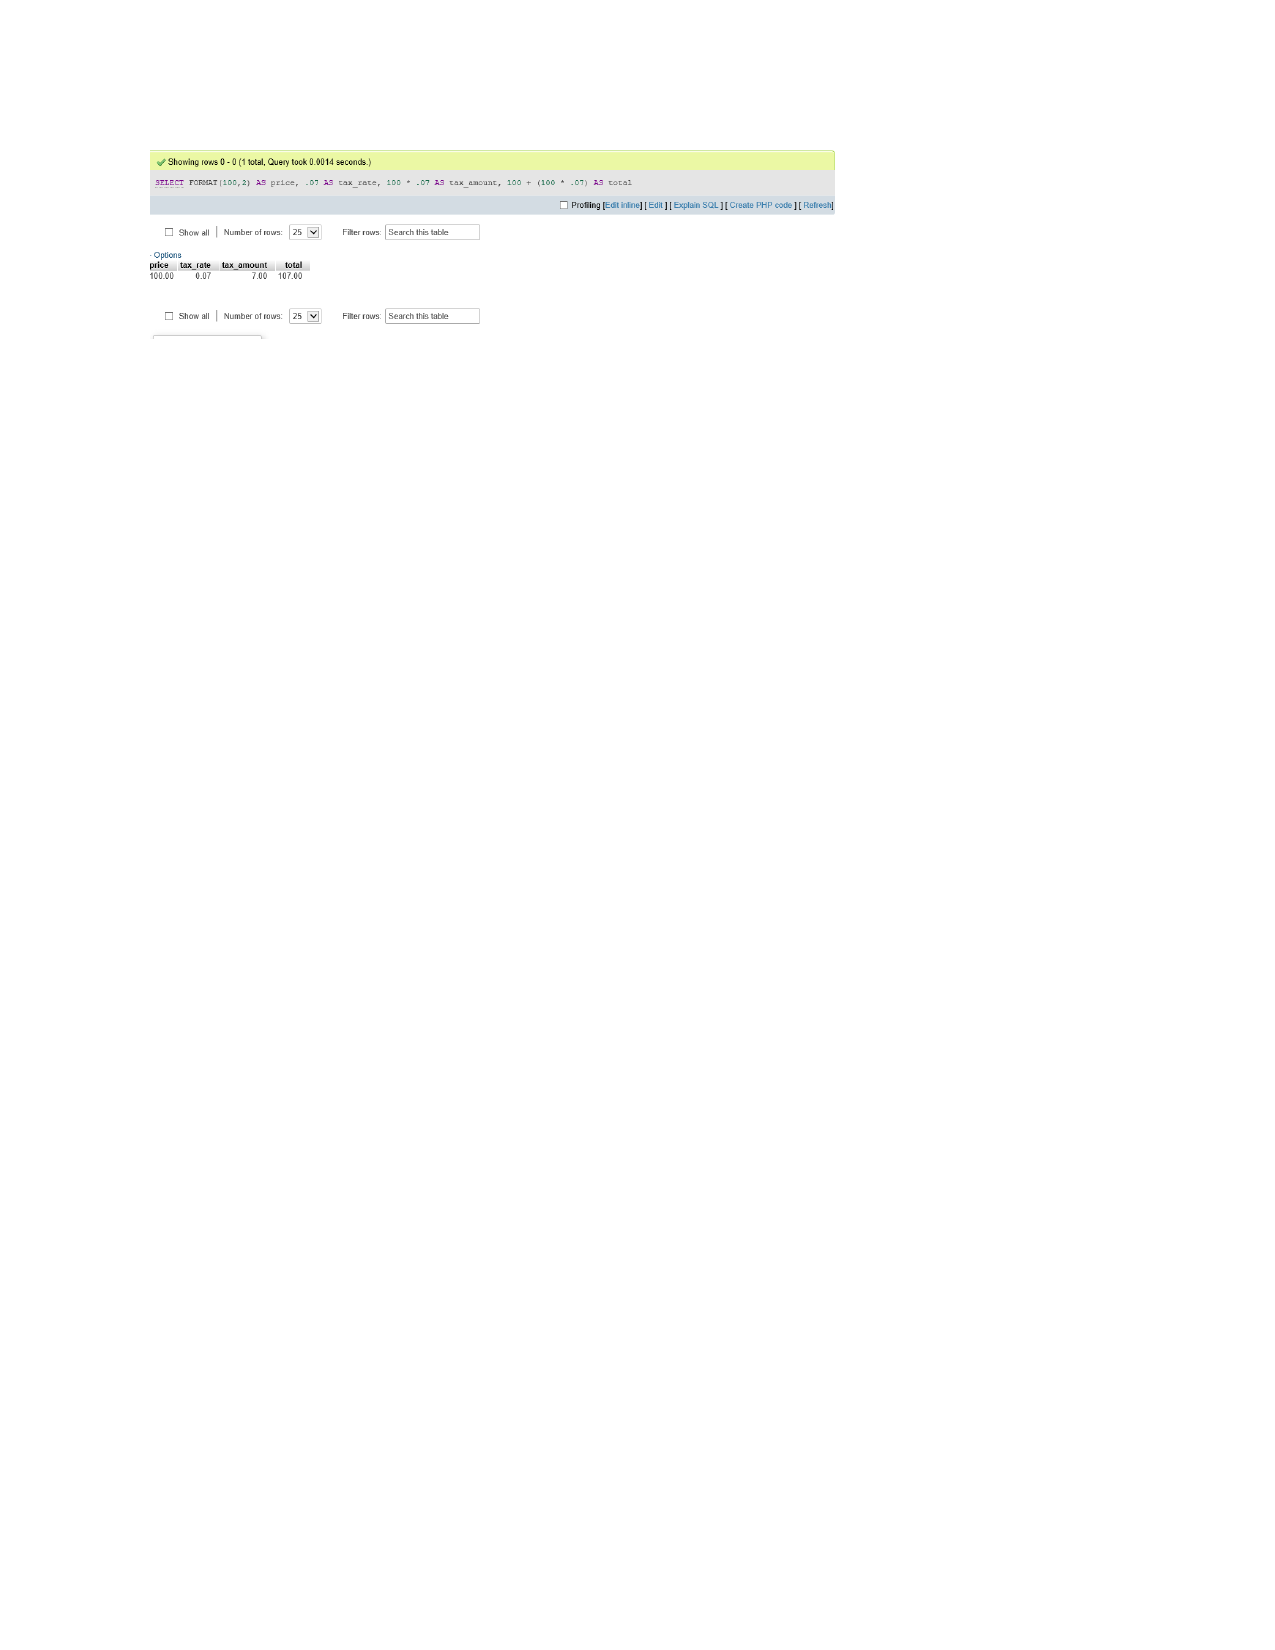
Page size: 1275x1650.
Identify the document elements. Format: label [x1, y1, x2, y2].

picture [150, 150, 836, 339]
